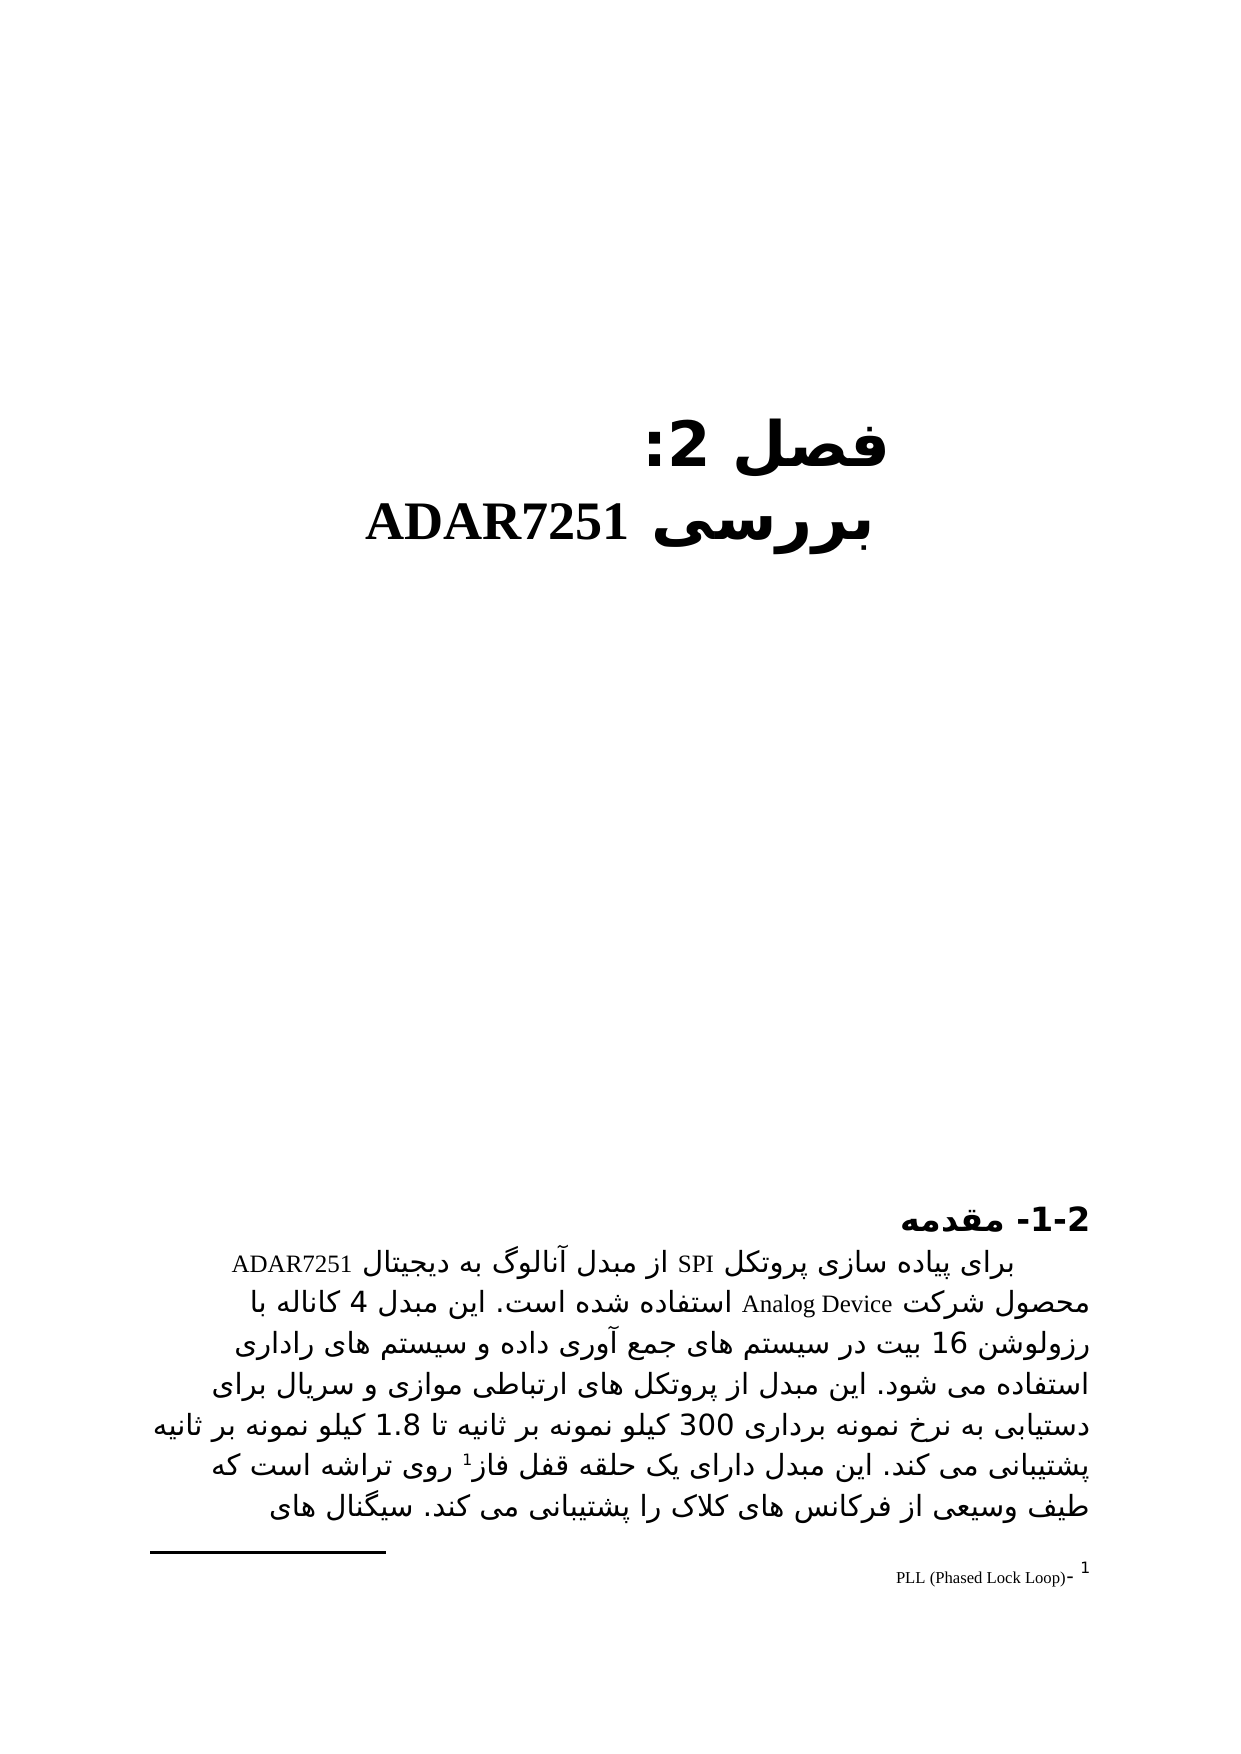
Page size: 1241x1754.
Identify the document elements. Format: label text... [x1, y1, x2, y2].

text بررسی ADAR7251 [150, 409, 1090, 554]
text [150, 1245, 1090, 1523]
subtitle 1-2- مقدمه [150, 1200, 1090, 1239]
